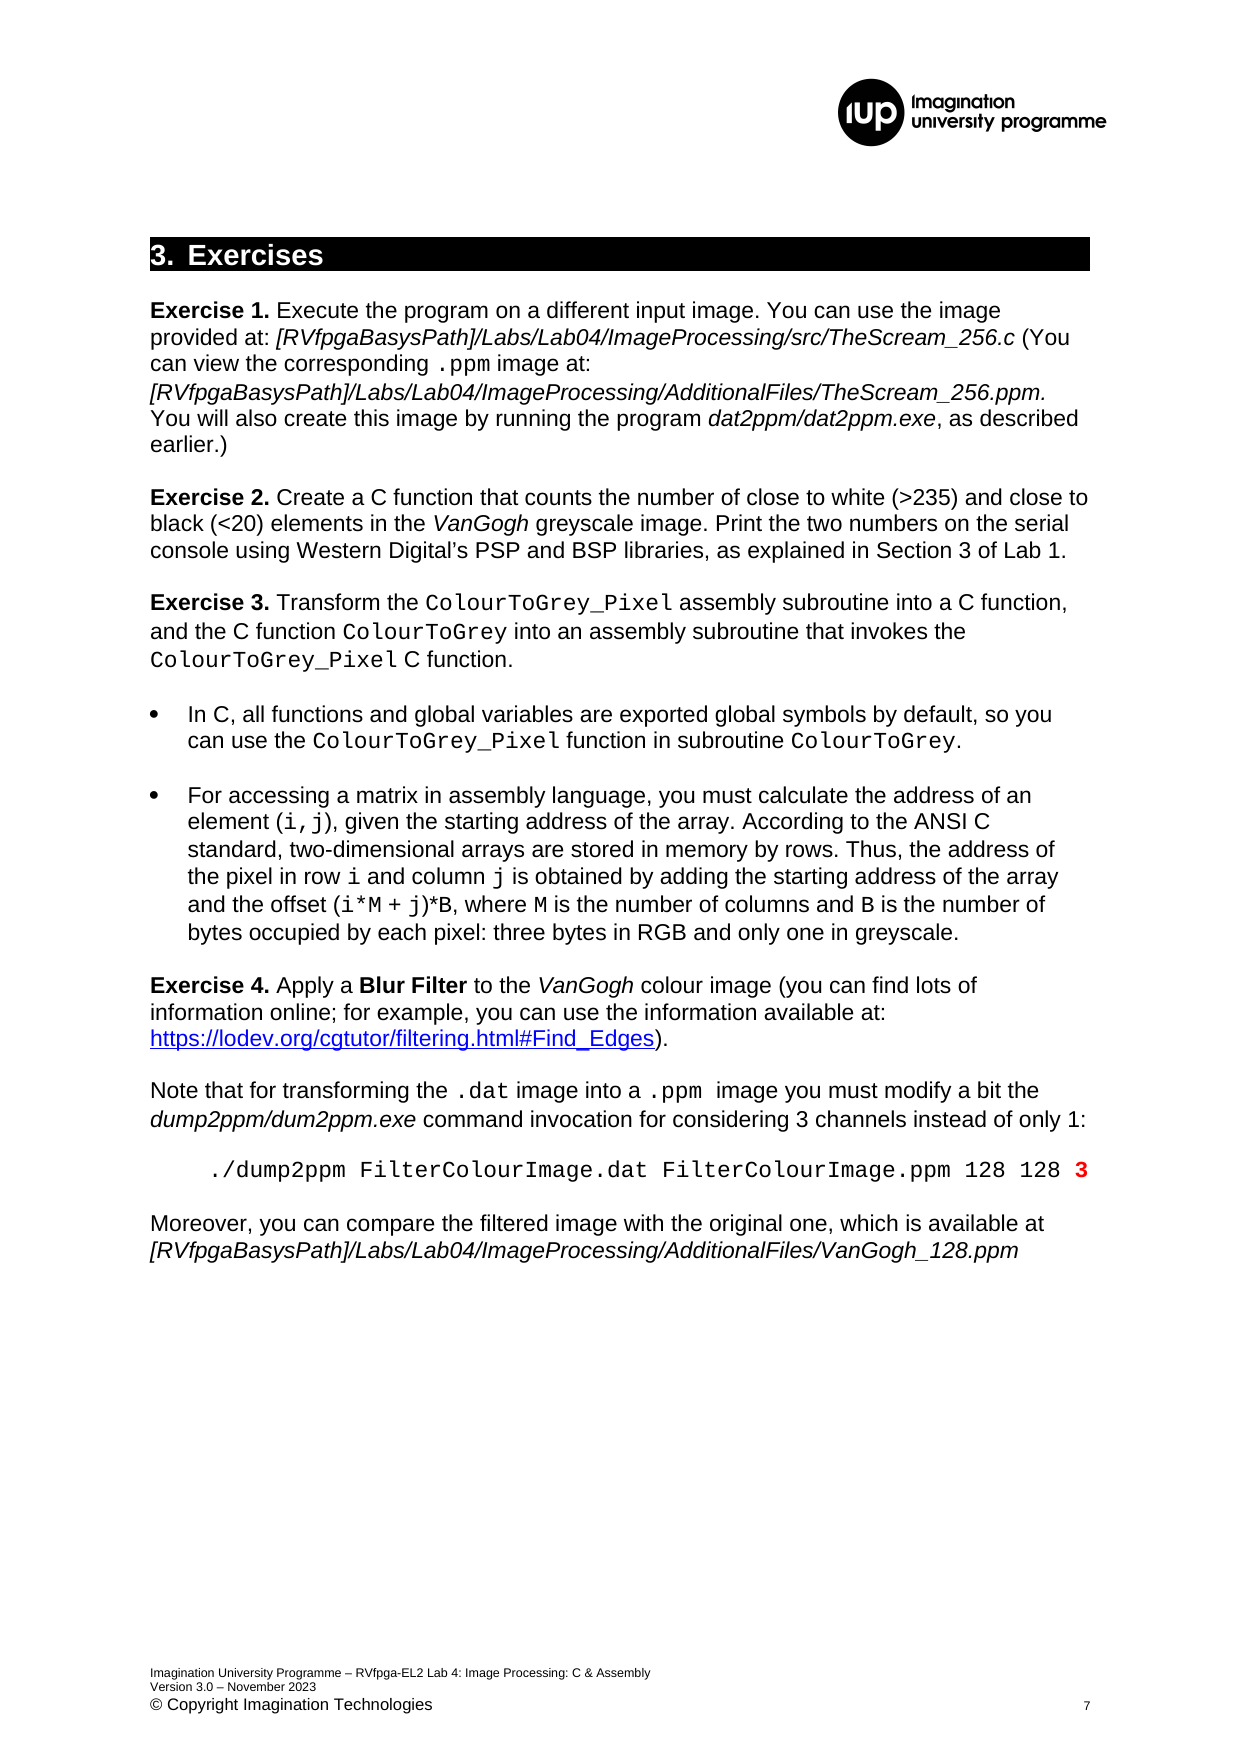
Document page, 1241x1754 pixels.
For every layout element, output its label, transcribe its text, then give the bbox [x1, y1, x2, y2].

subtitle Exercises [150, 237, 1090, 271]
list Note that for transforming the .dat image into a .ppm image you must modify a bit the dump2ppm/dum2ppm.exe command invocation for considering 3 channels instead of only 1: [150, 1077, 1090, 1132]
text Exercise 4. Apply a Blur Filter to the VanGogh colour image (you can find lots of information online; for example, you can use the information available at: https://lodev.org/cgtutor/filtering.html#Find_Edges). [150, 972, 1090, 1051]
picture [837, 77, 1108, 148]
list In C, all functions and global variables are exported global symbols by default, so you can use the ColourToGrey_Pixel function in subroutine ColourToGrey. [150, 701, 1090, 755]
list Moreover, you can compare the filtered image with the original one, which is available at [RVfpgaBasysPath]/Labs/Lab04/ImageProcessing/AdditionalFiles/VanGogh_128.ppm [150, 1210, 1090, 1263]
text Exercise 3. Transform the ColourToGrey_Pixel assembly subroutine into a C function, and the C function ColourToGrey into an assembly subroutine that invokes the ColourToGrey_Pixel C function. [150, 589, 1090, 674]
list For accessing a matrix in assembly language, you must calculate the address of an element (i,j), given the starting address of the array. According to the ANSI C standard, two-dimensional arrays are stored in memory by rows. Thus, the address of the pixel in row i and column j is obtained by adding the starting address of the array and the offset (i*M + j)*B, where M is the number of columns and B is the number of bytes occupied by each pixel: three bytes in RGB and only one in greyscale. [150, 782, 1090, 946]
text Exercise 2. Create a C function that counts the number of close to white (>235) and close to black (<20) elements in the VanGogh greyscale image. Print the two numbers on the serial console using Western Digital’s PSP and BSP libraries, as explained in Section 3 of Lab 1. [150, 484, 1090, 563]
list ./dump2ppm FilterColourImage.dat FilterColourImage.ppm 128 128 3 [194, 1158, 1090, 1184]
text Exercise 1. Execute the program on a different input image. You can use the image provided at: [RVfpgaBasysPath]/Labs/Lab04/ImageProcessing/src/TheScream_256.c (You can view the corresponding .ppm image at: [RVfpgaBasysPath]/Labs/Lab04/ImageProcessing/AdditionalFiles/TheScream_256.ppm. You will also create this image by running the program dat2ppm/dat2ppm.exe, as described earlier.) [150, 297, 1090, 457]
